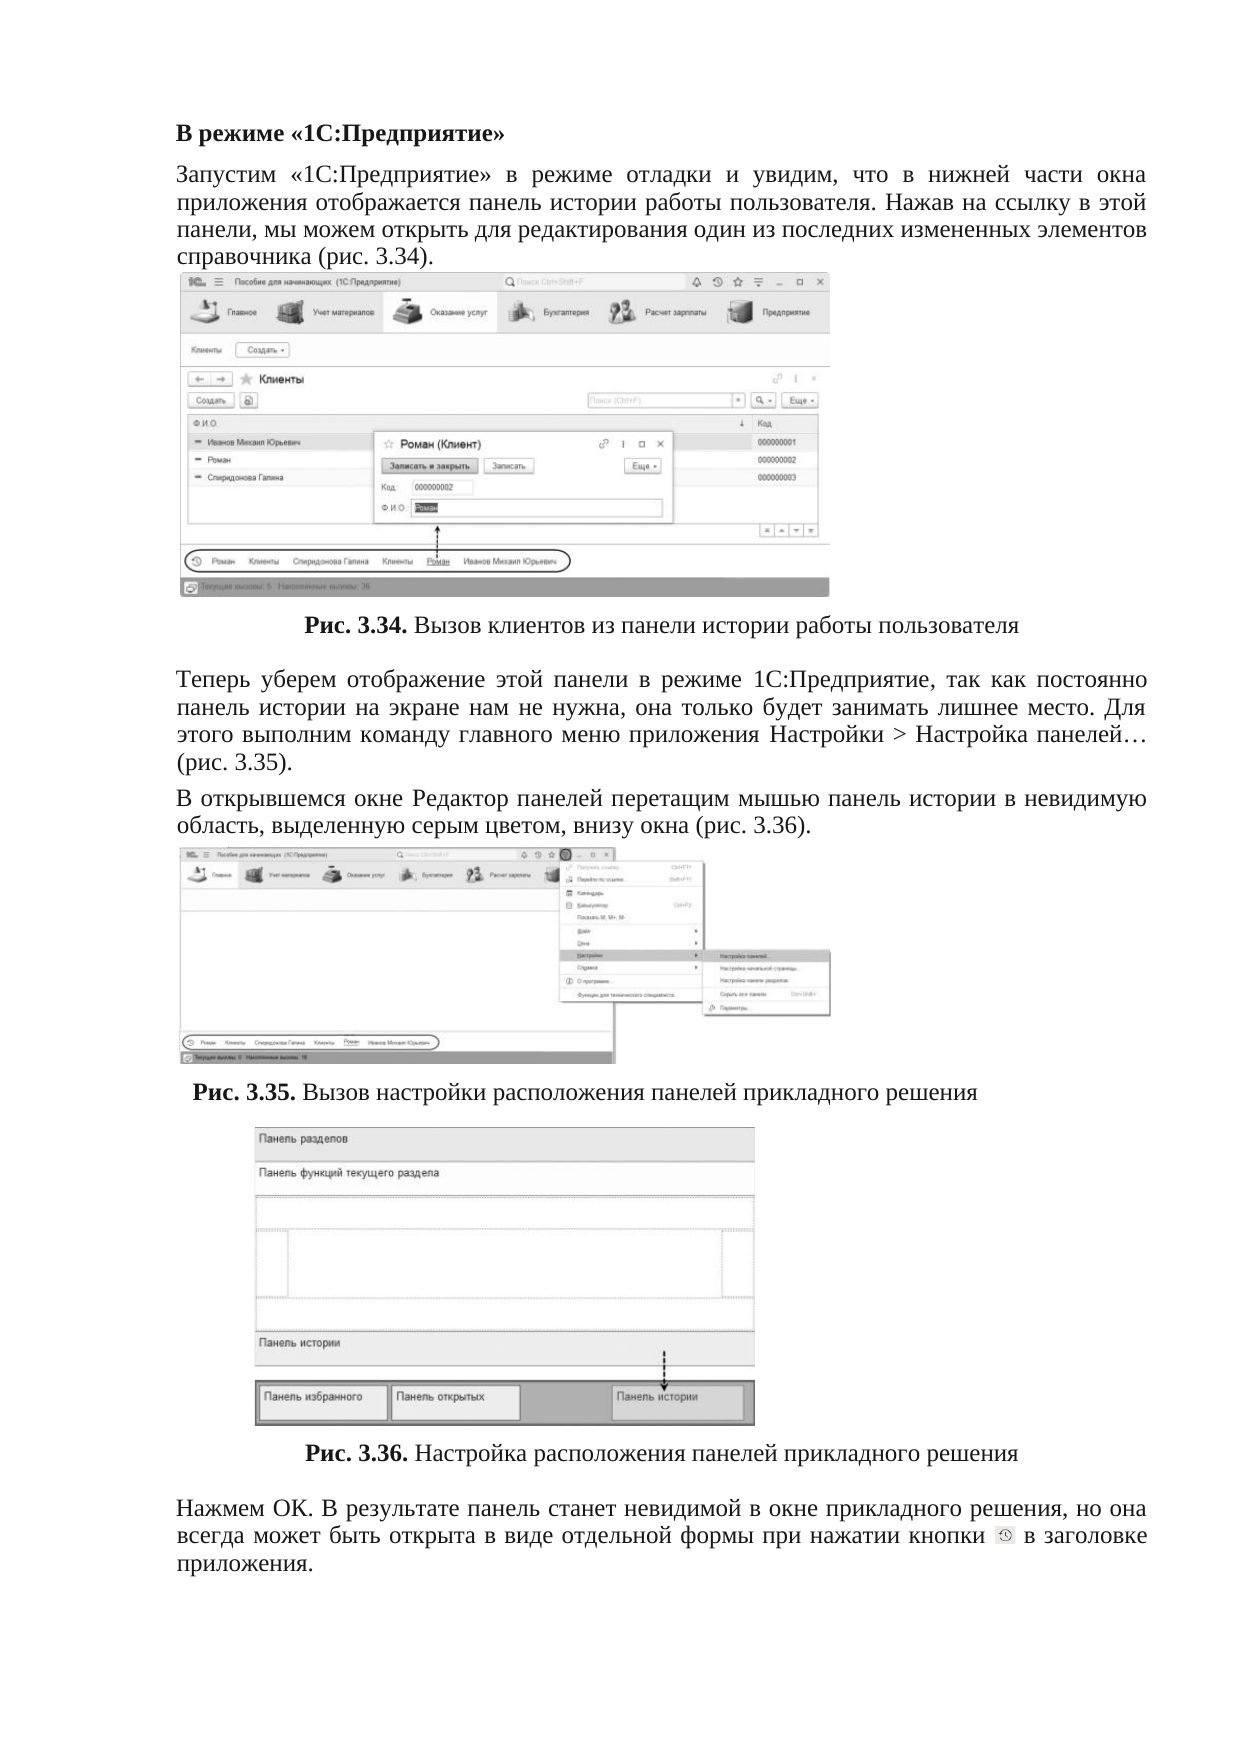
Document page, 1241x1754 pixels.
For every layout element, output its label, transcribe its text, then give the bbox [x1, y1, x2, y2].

picture [254, 1127, 755, 1426]
picture [995, 1526, 1016, 1544]
text Рис. 3.35. Вызов настройки расположения панелей прикладного решения [192, 1077, 1152, 1106]
text Рис. 3.34. Вызов клиентов из панели истории работы пользователя [194, 610, 1129, 638]
picture [180, 272, 830, 597]
text Теперь уберем отображение этой панели в режиме 1С:Предприятие, так как постоянно панель истории на экране нам не нужна, она только будет занимать лишнее место. Для этого выполним команду главного меню приложения Настройки > Настройка панелей… (рис. 3.35). [176, 666, 1148, 775]
text В открывшемся окне Редактор панелей перетащим мышью панель истории в невидимую область, выделенную серым цветом, внизу окна (рис. 3.36). [176, 784, 1148, 839]
picture [179, 847, 831, 1064]
text Рис. 3.36. Настройка расположения панелей прикладного решения [194, 1438, 1129, 1467]
subtitle В режиме «1С:Предприятие» [176, 118, 1152, 147]
text Нажмем ОК. В результате панель станет невидимой в окне прикладного решения, но она всегда может быть открыта в виде отдельной формы при нажатии кнопки в заголовке приложения. [176, 1495, 1148, 1577]
text Запустим «1С:Предприятие» в режиме отладки и увидим, что в нижней части окна приложения отображается панель истории работы пользователя. Нажав на ссылку в этой панели, мы можем открыть для редактирования один из последних измененных элементов справочника (рис. 3.34). [176, 161, 1148, 270]
